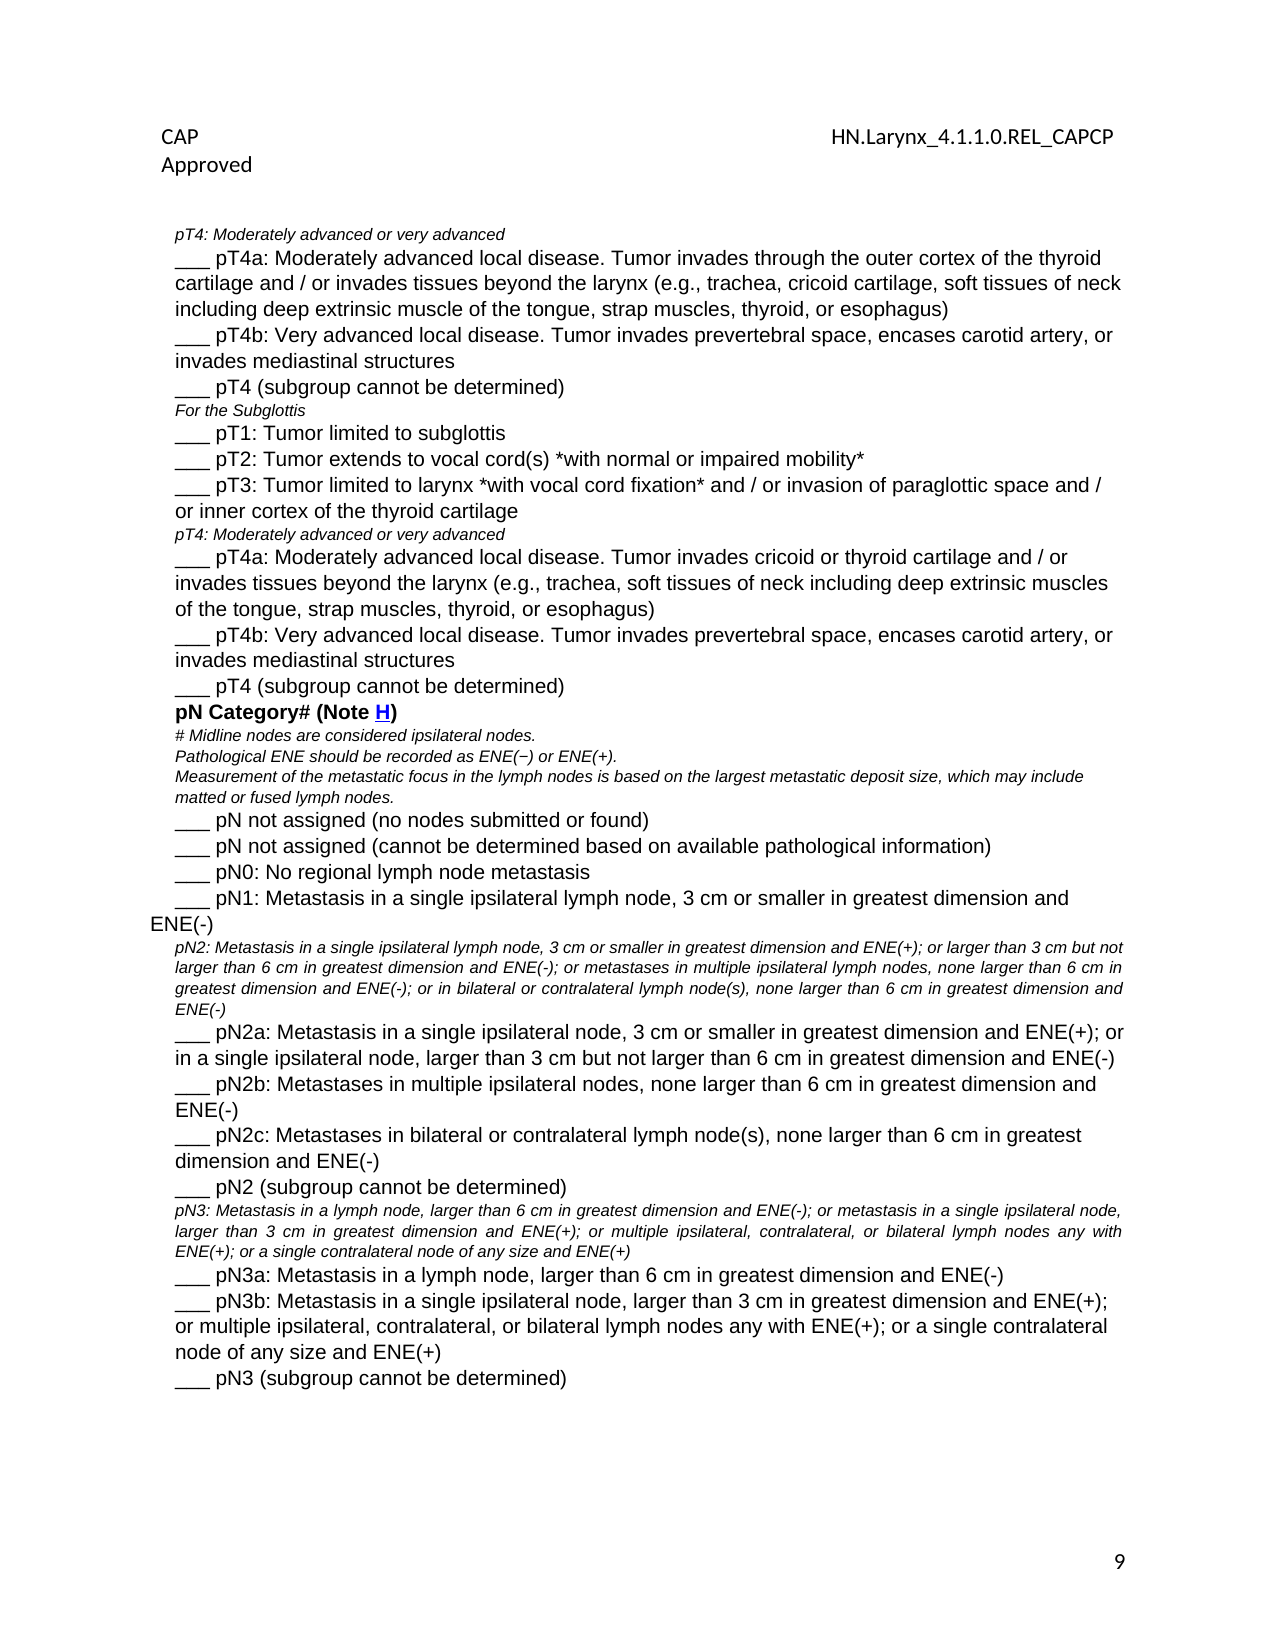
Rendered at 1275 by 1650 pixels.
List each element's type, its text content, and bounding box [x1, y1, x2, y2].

text pN3: Metastasis in a lymph node, larger than 6 cm in greatest dimension and ENE(-); or metastasis in a single ipsilateral node, larger than 3 cm in greatest dimension and ENE(+); or multiple ipsilateral, contralateral, or bilateral lymph nodes any with ENE(+); or a single contralateral node of any size and ENE(+) [175, 1201, 1125, 1261]
text ___ pN2 (subgroup cannot be determined) [150, 1175, 1125, 1199]
text # Midline nodes are considered ipsilateral nodes. [150, 726, 1125, 745]
text ___ pN not assigned (no nodes submitted or found) [150, 808, 1125, 832]
text pT4: Moderately advanced or very advanced [150, 225, 1125, 244]
text pN Category# (Note H) [150, 700, 1125, 724]
text ___ pN0: No regional lymph node metastasis [150, 860, 1125, 884]
text ___ pT2: Tumor extends to vocal cord(s) *with normal or impaired mobility* [150, 447, 1125, 471]
text ___ pN2c: Metastases in bilateral or contralateral lymph node(s), none larger than 6 cm in greatest dimension and ENE(-) [175, 1123, 1125, 1173]
text ___ pN2a: Metastasis in a single ipsilateral node, 3 cm or smaller in greatest dimension and ENE(+); or in a single ipsilateral node, larger than 3 cm but not larger than 6 cm in greatest dimension and ENE(-) [175, 1020, 1125, 1070]
text ___ pN3a: Metastasis in a lymph node, larger than 6 cm in greatest dimension and ENE(-) [150, 1263, 1125, 1287]
text For the Subglottis [150, 400, 1125, 419]
text ___ pT4b: Very advanced local disease. Tumor invades prevertebral space, encases carotid artery, or invades mediastinal structures [175, 622, 1125, 672]
text Measurement of the metastatic focus in the lymph nodes is based on the largest metastatic deposit size, which may include matted or fused lymph nodes. [175, 767, 1125, 807]
text ___ pT4b: Very advanced local disease. Tumor invades prevertebral space, encases carotid artery, or invades mediastinal structures [175, 323, 1125, 373]
text ___ pT4a: Moderately advanced local disease. Tumor invades through the outer cortex of the thyroid cartilage and / or invades tissues beyond the larynx (e.g., trachea, cricoid cartilage, soft tissues of neck including deep extrinsic muscle of the tongue, strap muscles, thyroid, or esophagus) [175, 245, 1125, 321]
text pT4: Moderately advanced or very advanced [150, 524, 1125, 543]
text ___ pT4 (subgroup cannot be determined) [150, 374, 1125, 398]
text ___ pN2b: Metastases in multiple ipsilateral nodes, none larger than 6 cm in greatest dimension and ENE(-) [175, 1072, 1125, 1121]
text ___ pN3 (subgroup cannot be determined) [150, 1366, 1125, 1390]
text ___ pN3b: Metastasis in a single ipsilateral node, larger than 3 cm in greatest dimension and ENE(+); or multiple ipsilateral, contralateral, or bilateral lymph nodes any with ENE(+); or a single contralateral node of any size and ENE(+) [175, 1288, 1125, 1364]
text ___ pN not assigned (cannot be determined based on available pathological information) [150, 834, 1125, 858]
text ___ pT4 (subgroup cannot be determined) [150, 674, 1125, 698]
text pN2: Metastasis in a single ipsilateral lymph node, 3 cm or smaller in greatest dimension and ENE(+); or larger than 3 cm but not larger than 6 cm in greatest dimension and ENE(-); or metastases in multiple ipsilateral lymph nodes, none larger than 6 cm in greatest dimension and ENE(-); or in bilateral or contralateral lymph node(s), none larger than 6 cm in greatest dimension and ENE(-) [175, 937, 1125, 1018]
text ___ pT3: Tumor limited to larynx *with vocal cord fixation* and / or invasion of paraglottic space and / or inner cortex of the thyroid cartilage [175, 473, 1125, 522]
text ___ pT1: Tumor limited to subglottis [150, 421, 1125, 445]
text Pathological ENE should be recorded as ENE(−) or ENE(+). [150, 746, 1125, 766]
text ___ pT4a: Moderately advanced local disease. Tumor invades cricoid or thyroid cartilage and / or invades tissues beyond the larynx (e.g., trachea, soft tissues of neck including deep extrinsic muscles of the tongue, strap muscles, thyroid, or esophagus) [175, 545, 1125, 621]
text ___ pN1: Metastasis in a single ipsilateral lymph node, 3 cm or smaller in greatest dimension and ENE(-) [150, 886, 1125, 936]
